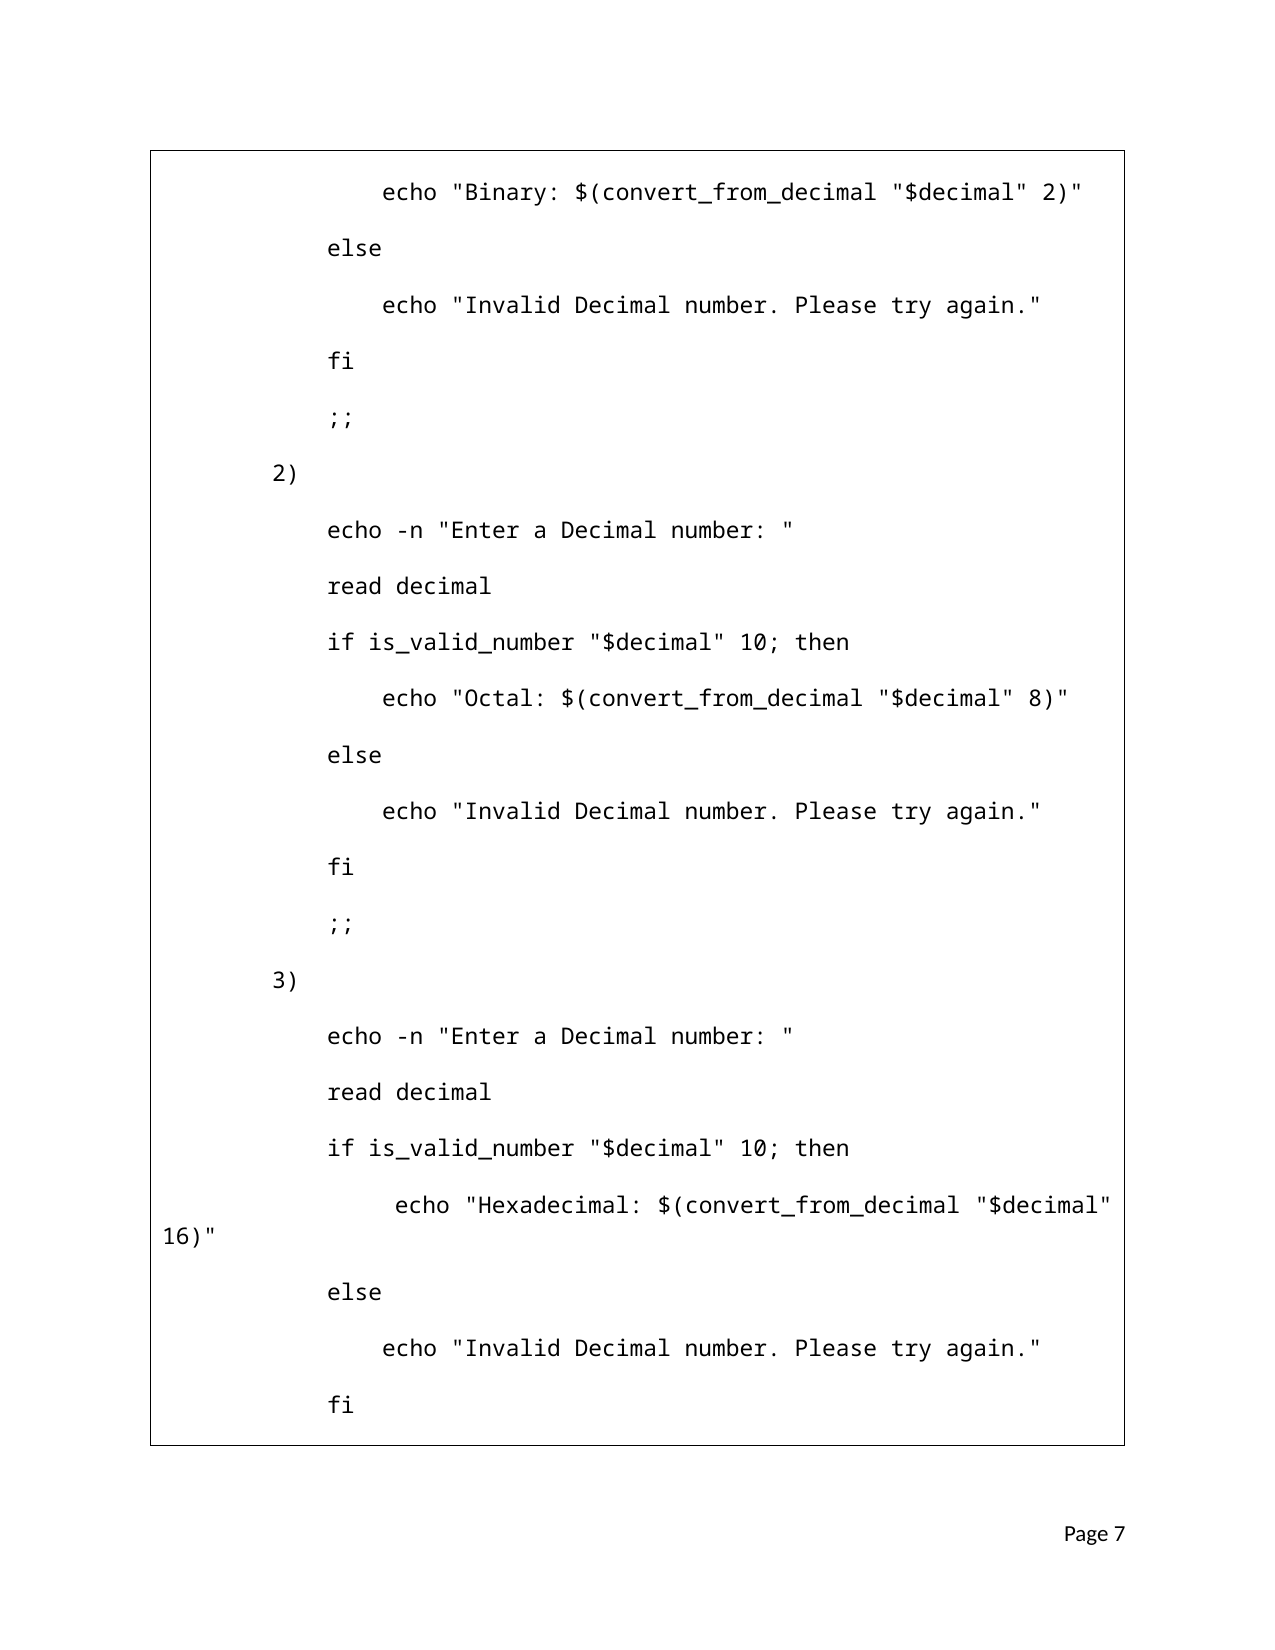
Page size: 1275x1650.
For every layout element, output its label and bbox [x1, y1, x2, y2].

table_header [151, 151, 1124, 1445]
